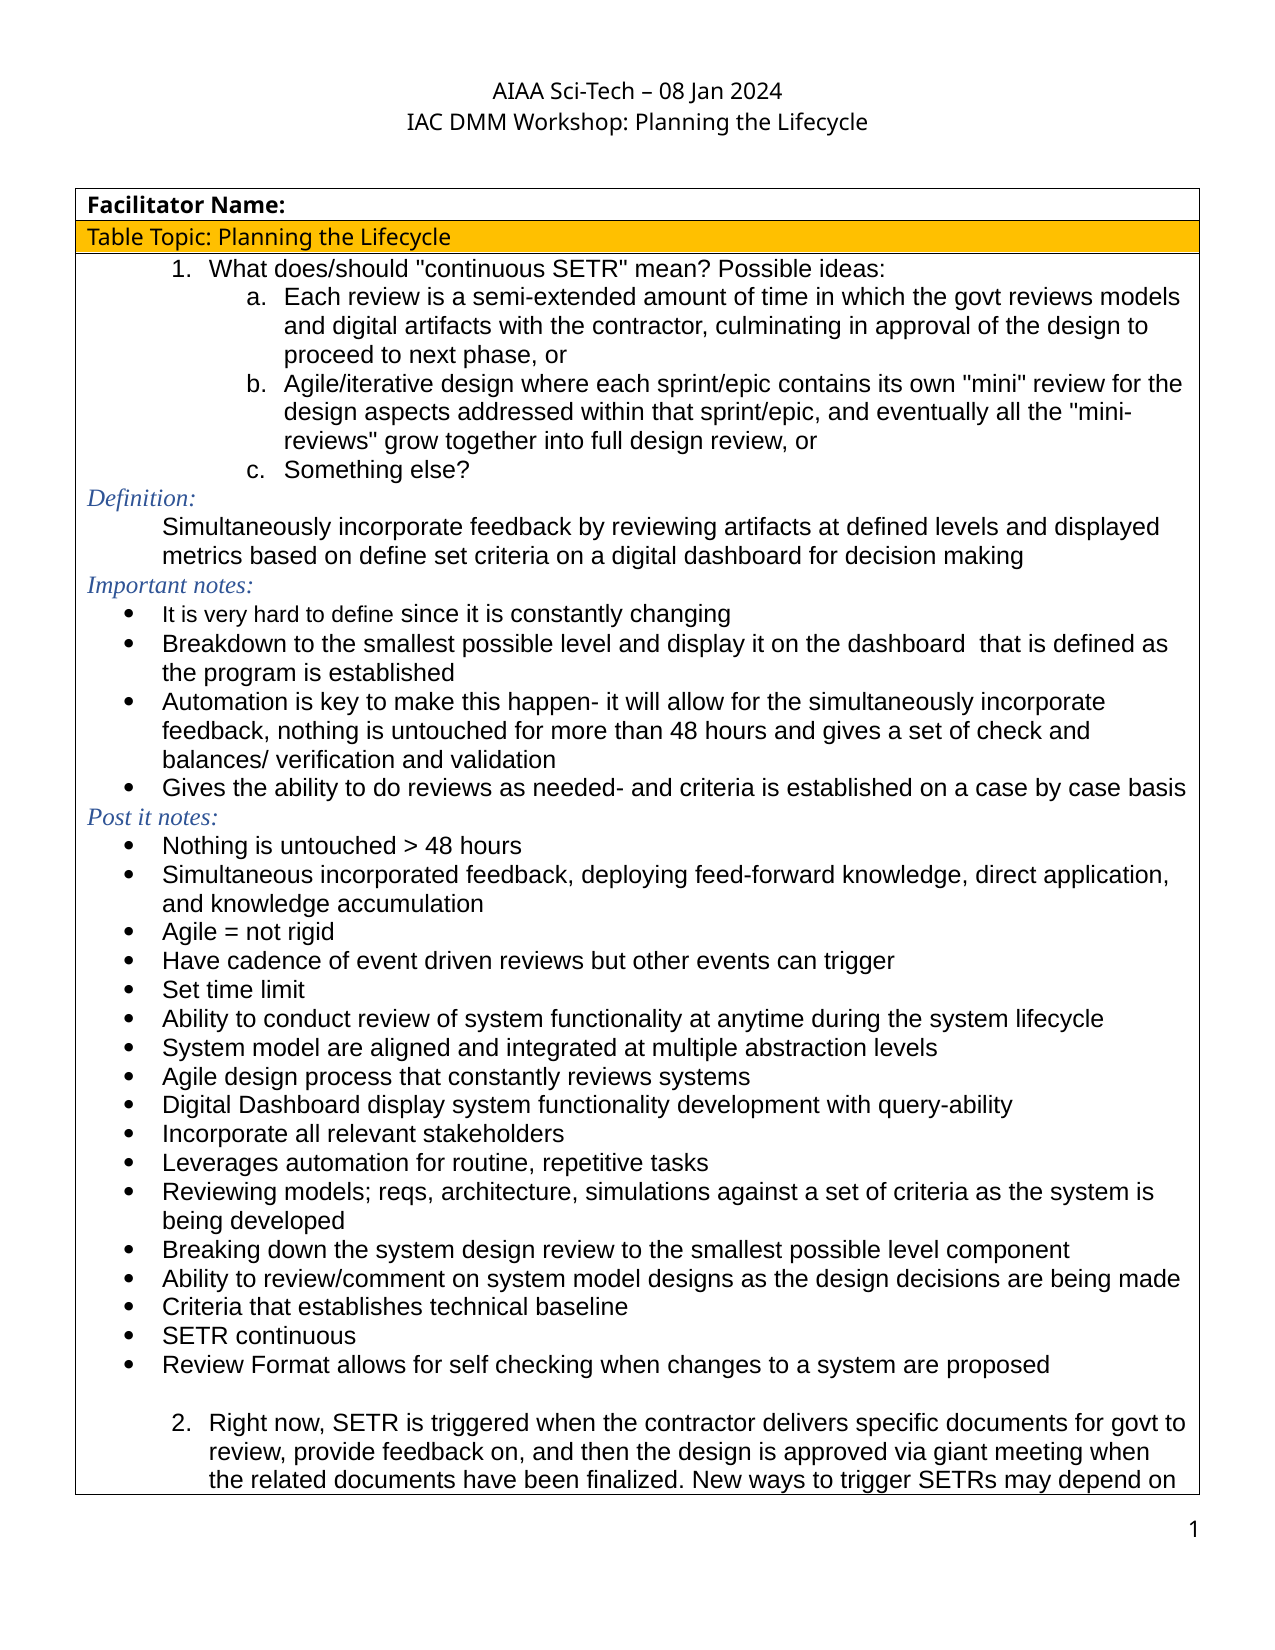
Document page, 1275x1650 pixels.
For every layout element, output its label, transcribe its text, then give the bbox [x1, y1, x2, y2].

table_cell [76, 254, 1199, 1494]
table_header Facilitator Name: [76, 189, 1199, 220]
table_cell Table Topic: Planning the Lifecycle [76, 221, 1199, 252]
